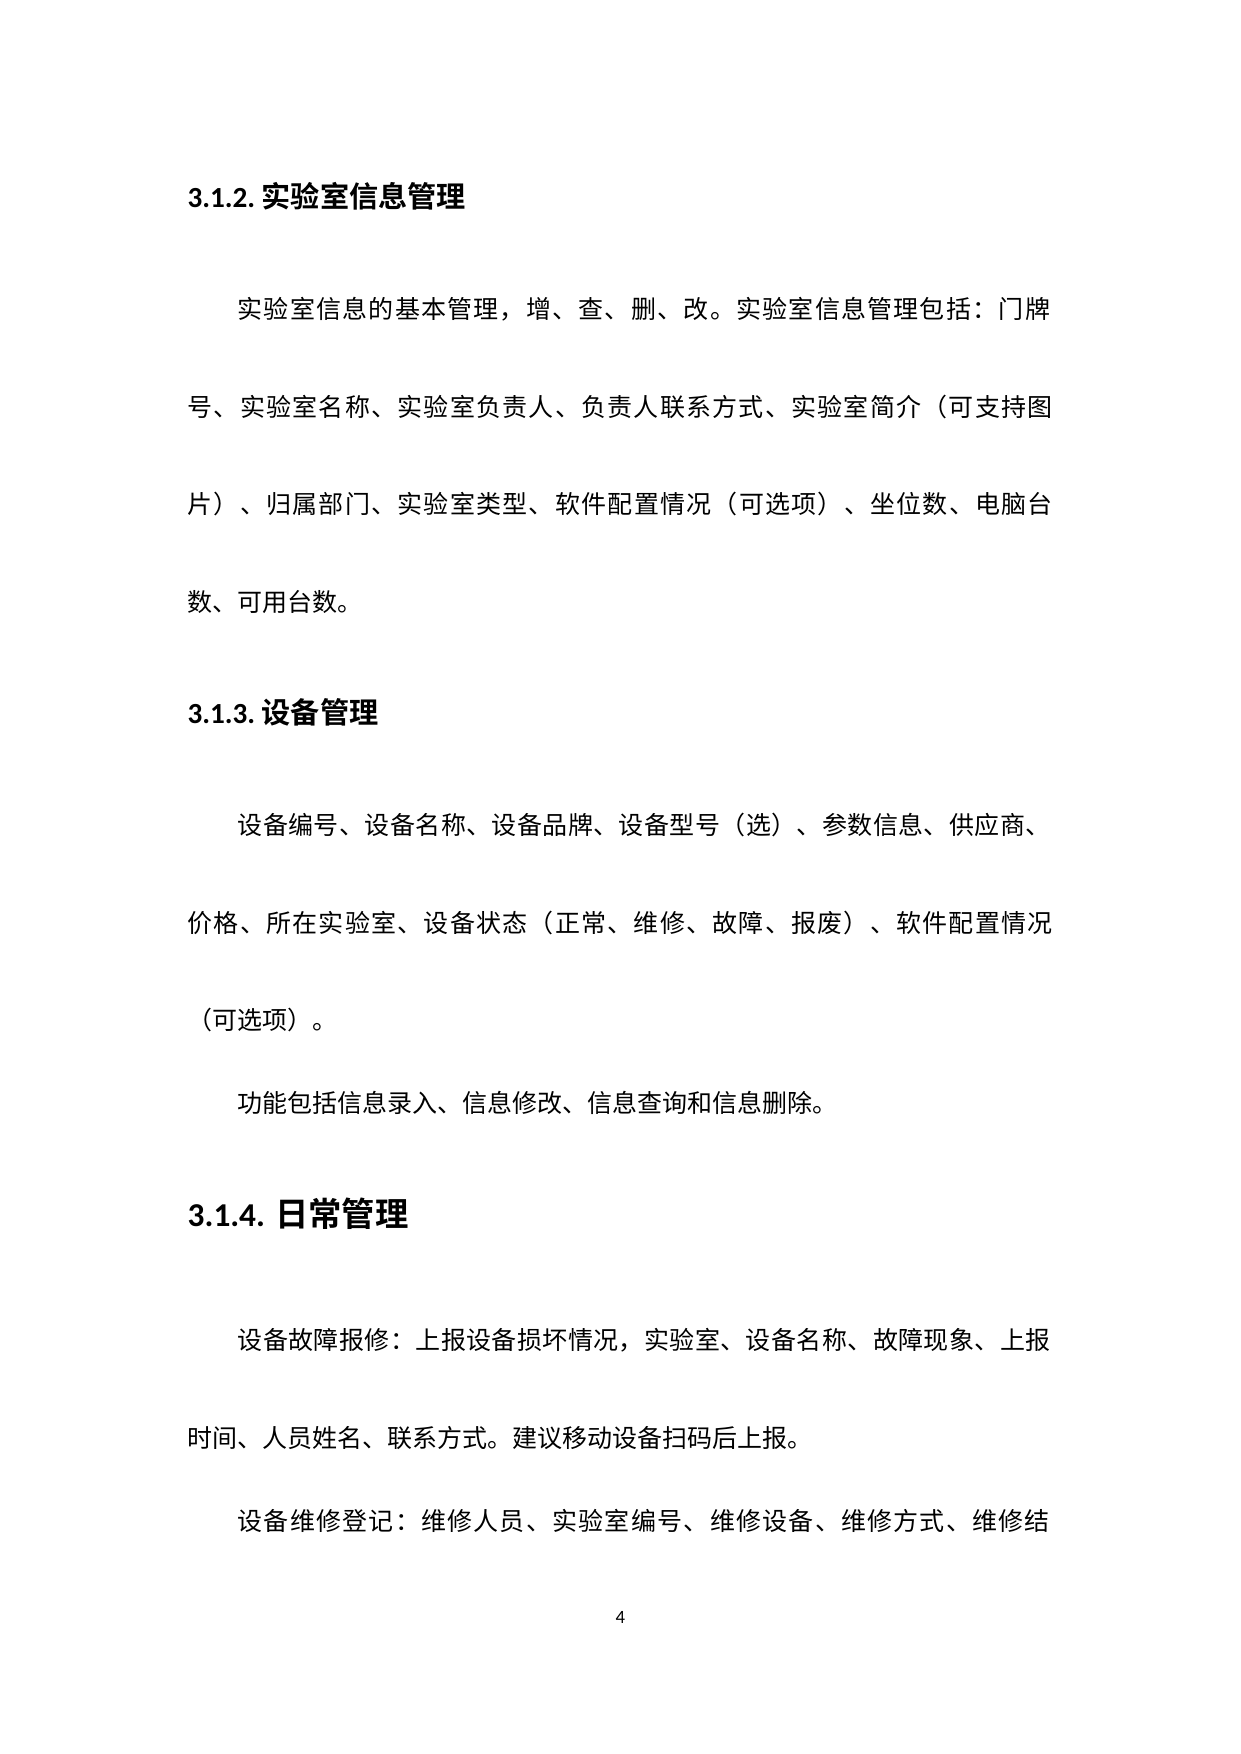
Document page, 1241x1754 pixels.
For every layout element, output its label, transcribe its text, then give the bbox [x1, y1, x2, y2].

text 实验室信息的基本管理，增、查、删、改。实验室信息管理包括：门牌号、实验室名称、实验室负责人、负责人联系方式、实验室简介（可支持图片）、归属部门、实验室类型、软件配置情况（可选项）、坐位数、电脑台数、可用台数。 [187, 275, 1053, 633]
text 设备编号、设备名称、设备品牌、设备型号（选）、参数信息、供应商、价格、所在实验室、设备状态（正常、维修、故障、报废）、软件配置情况（可选项）。 [187, 791, 1053, 1051]
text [187, 1487, 1053, 1552]
text 功能包括信息录入、信息修改、信息查询和信息删除。 [187, 1069, 1053, 1134]
subtitle 实验室信息管理 [187, 162, 1053, 227]
subtitle 日常管理 [187, 1179, 1053, 1244]
text 设备故障报修：上报设备损坏情况，实验室、设备名称、故障现象、上报时间、人员姓名、联系方式。建议移动设备扫码后上报。 [187, 1306, 1053, 1469]
subtitle 设备管理 [187, 678, 1053, 743]
